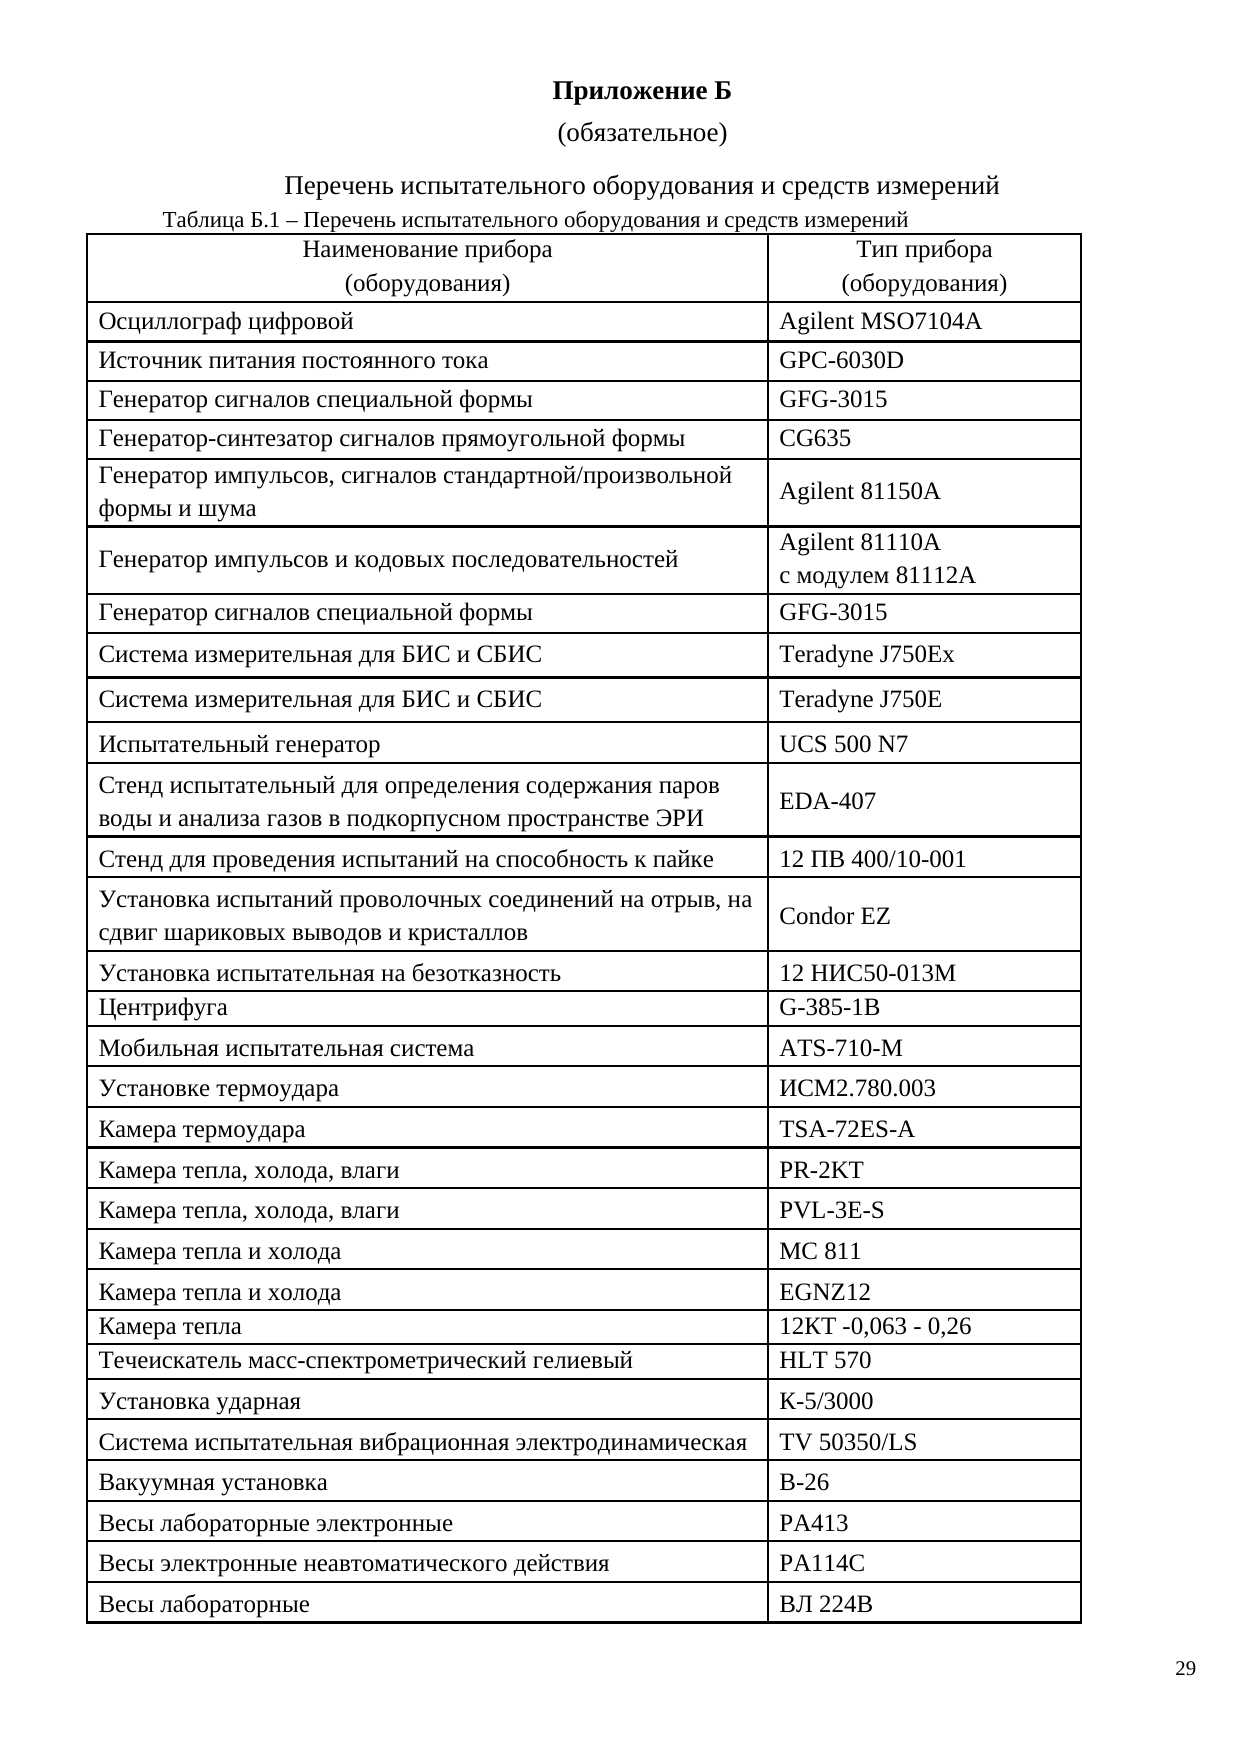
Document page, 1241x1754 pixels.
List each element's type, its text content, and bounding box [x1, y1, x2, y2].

table_cell Испытательный генератор [88, 723, 767, 762]
table_cell G-385-1В [769, 992, 1080, 1024]
table_cell CG635 [769, 421, 1080, 458]
table_cell Камера тепла и холода [88, 1230, 767, 1268]
table_cell Течеискатель масс-спектрометрический гелиевый [88, 1345, 767, 1378]
table_cell PA413 [769, 1502, 1080, 1540]
table_cell Генератор сигналов специальной формы [88, 382, 767, 419]
table_header Тип прибора [769, 235, 1080, 267]
table_cell Камера тепла и холода [88, 1270, 767, 1309]
table_cell Камера тепла, холода, влаги [88, 1149, 767, 1187]
table_cell Система измерительная для БИС и СБИС [88, 679, 767, 721]
table_cell EGNZ12 [769, 1270, 1080, 1309]
table_cell Камера тепла, холода, влаги [88, 1189, 767, 1228]
table_cell Центрифуга [88, 992, 767, 1024]
table_cell Генератор-синтезатор сигналов прямоугольной формы [88, 421, 767, 458]
table_cell Agilent MSO7104A [769, 303, 1080, 340]
table_cell Генератор сигналов специальной формы [88, 595, 767, 632]
table_cell UCS 500 N7 [769, 723, 1080, 762]
table_cell TSA-72ES-A [769, 1108, 1080, 1146]
table_cell Teradyne J750E [769, 679, 1080, 721]
table_cell GFG-3015 [769, 382, 1080, 419]
text Таблица Б.1 – Перечень испытательного оборудования и средств измерений [89, 206, 1196, 232]
text (обязательное) [89, 116, 1196, 147]
table_cell МС 811 [769, 1230, 1080, 1268]
table_cell ИСМ2.780.003 [769, 1067, 1080, 1106]
table_cell Камера тепла [88, 1311, 767, 1343]
table_cell В-26 [769, 1461, 1080, 1499]
table_cell Осциллограф цифровой [88, 303, 767, 340]
table_cell Весы лабораторные электронные [88, 1502, 767, 1540]
table_cell 12 ПВ 400/10-001 [769, 838, 1080, 876]
table_cell Установке термоудара [88, 1067, 767, 1106]
table_cell Весы лабораторные [88, 1583, 767, 1621]
table_cell Agilent 81150A [769, 460, 1080, 525]
table_cell 12КТ -0,063 - 0,26 [769, 1311, 1080, 1343]
table_cell TV 50350/LS [769, 1420, 1080, 1459]
table_cell ВЛ 224В [769, 1583, 1080, 1621]
table_header Наименование прибора [88, 235, 767, 267]
table_cell Камера термоудара [88, 1108, 767, 1146]
table_cell Стенд испытательный для определения содержания паров воды и анализа газов в подкорпусном пространстве ЭРИ [88, 764, 767, 835]
table_cell Мобильная испытательная система [88, 1027, 767, 1065]
text Перечень испытательного оборудования и средств измерений [89, 169, 1196, 200]
table_cell Condor EZ [769, 878, 1080, 949]
table_cell Генератор импульсов, сигналов стандартной/произвольной формы и шума [88, 460, 767, 525]
table_cell (оборудования) [88, 267, 767, 301]
table_cell GFG-3015 [769, 595, 1080, 632]
table_cell К-5/3000 [769, 1380, 1080, 1418]
table_cell EDA-407 [769, 764, 1080, 835]
table_cell Система испытательная вибрационная электродинамическая [88, 1420, 767, 1459]
table_cell (оборудования) [769, 267, 1080, 301]
table_cell Teradyne J750Ex [769, 634, 1080, 676]
table_cell Стенд для проведения испытаний на способность к пайке [88, 838, 767, 876]
table_cell 12 НИС50-013М [769, 952, 1080, 990]
subtitle Приложение Б [89, 74, 1196, 105]
table_cell Источник питания постоянного тока [88, 343, 767, 379]
table_cell PA114С [769, 1542, 1080, 1581]
table_cell Установка испытаний проволочных соединений на отрыв, на сдвиг шариковых выводов и кристаллов [88, 878, 767, 949]
table_cell Установка ударная [88, 1380, 767, 1418]
table_cell Весы электронные неавтоматического действия [88, 1542, 767, 1581]
table_cell Установка испытательная на безотказность [88, 952, 767, 990]
table_cell GPC-6030D [769, 343, 1080, 379]
table_cell PR-2KT [769, 1149, 1080, 1187]
table_cell Система измерительная для БИС и СБИС [88, 634, 767, 676]
table_cell Agilent 81110A с модулем 81112A [769, 528, 1080, 593]
table_cell HLT 570 [769, 1345, 1080, 1378]
table_cell Вакуумная установка [88, 1461, 767, 1499]
table_cell Генератор импульсов и кодовых последовательностей [88, 528, 767, 593]
table_cell ATS-710-M [769, 1027, 1080, 1065]
table_cell PVL-3E-S [769, 1189, 1080, 1228]
